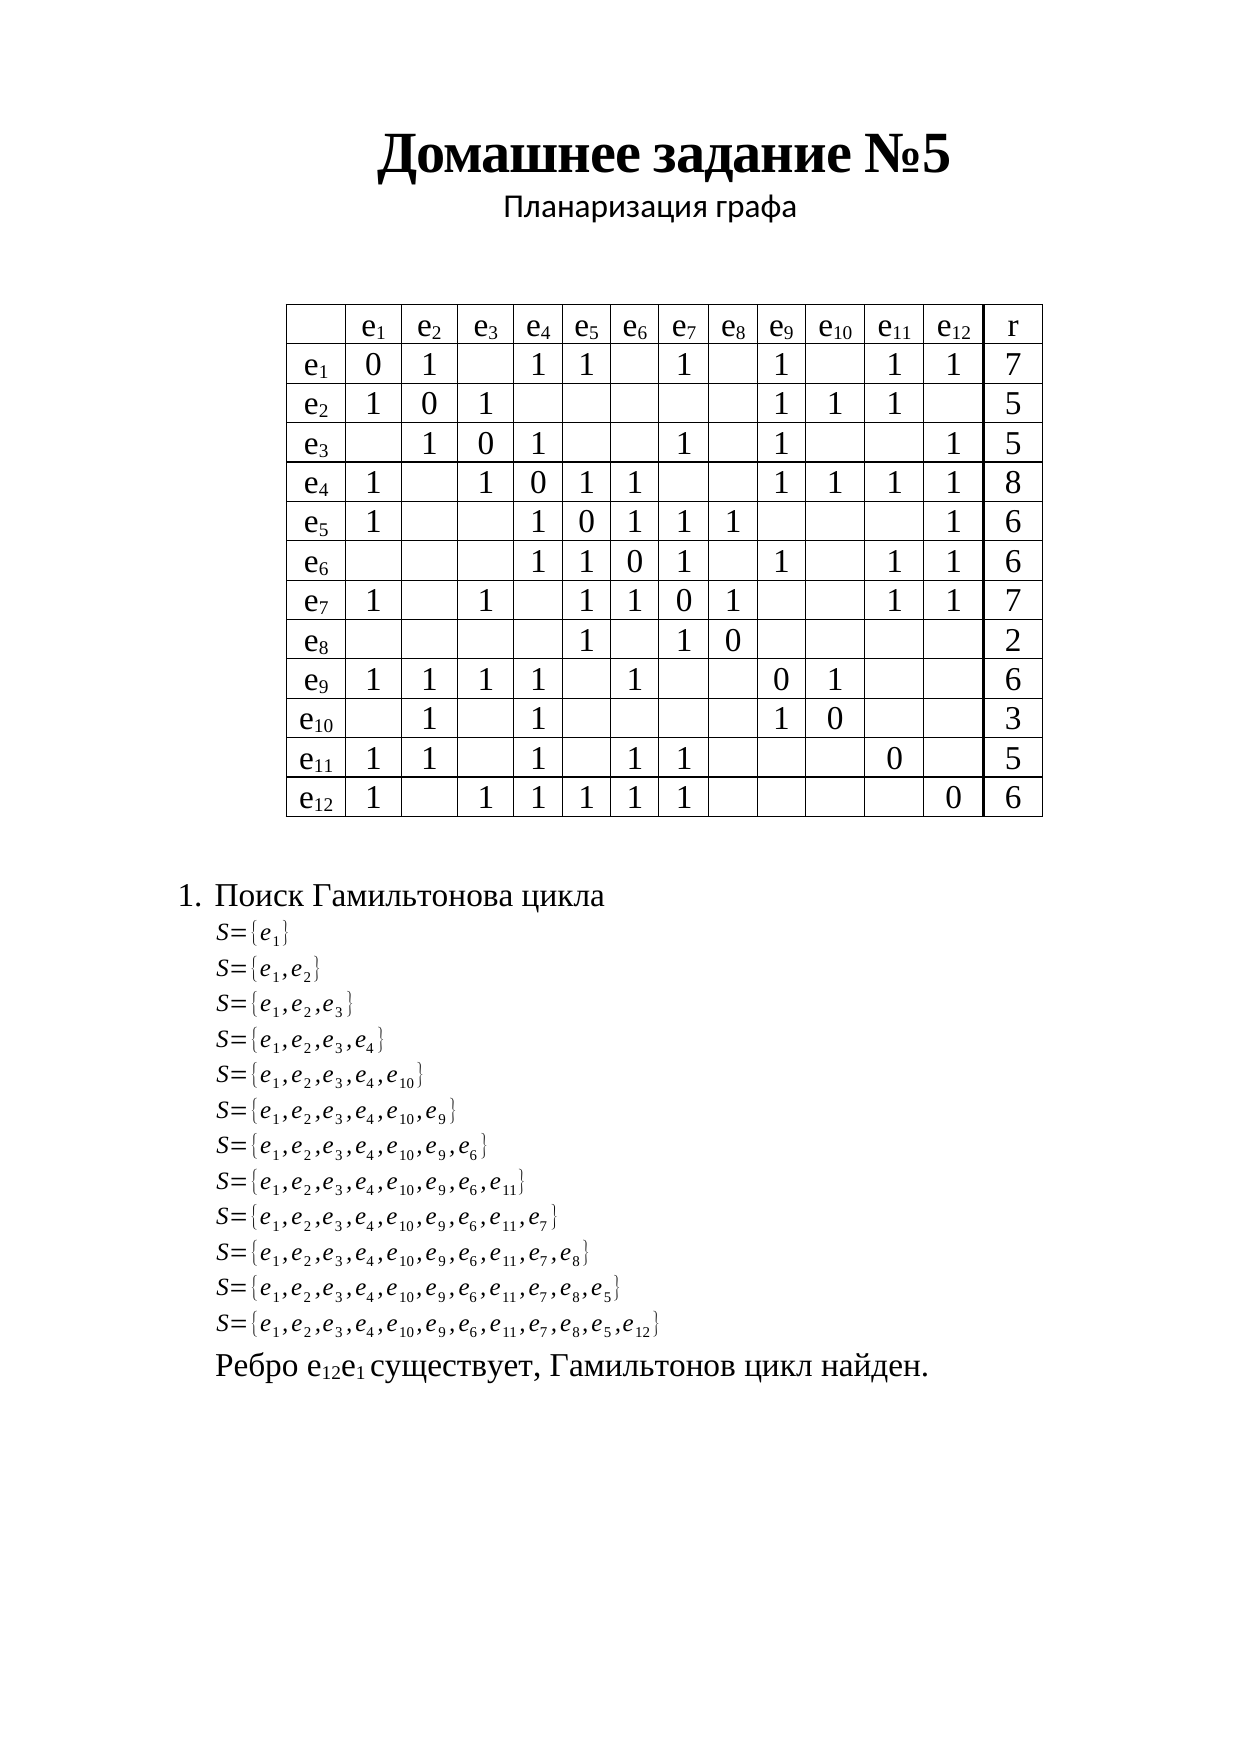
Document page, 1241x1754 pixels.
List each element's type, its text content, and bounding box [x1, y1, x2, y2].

table_cell [924, 659, 982, 698]
table_cell 1 [458, 778, 513, 816]
table_cell [865, 620, 923, 658]
table_header e3 [458, 305, 513, 343]
table_cell [458, 738, 513, 776]
table_cell 0 [402, 384, 457, 422]
table_cell 1 [458, 659, 513, 698]
table_header [287, 305, 345, 343]
table_cell [806, 541, 864, 579]
table_cell e4 [287, 463, 345, 501]
table_cell 0 [924, 778, 982, 816]
table_cell [458, 344, 513, 383]
table_cell 0 [758, 659, 805, 698]
table_cell 0 [346, 344, 401, 383]
table_cell [402, 620, 457, 658]
table_header e4 [514, 305, 562, 343]
table_cell 1 [563, 463, 610, 501]
table_cell 1 [659, 423, 708, 461]
table_cell 1 [924, 423, 982, 461]
table_cell 1 [611, 778, 658, 816]
table_cell [402, 502, 457, 540]
table_cell [709, 738, 757, 776]
table_cell [709, 778, 757, 816]
table_cell [865, 423, 923, 461]
table_cell 1 [924, 581, 982, 619]
table_header e6 [611, 305, 658, 343]
table_cell [611, 620, 658, 658]
table_header e1 [346, 305, 401, 343]
table_cell 1 [514, 502, 562, 540]
table_cell 1 [659, 502, 708, 540]
table_cell [563, 384, 610, 422]
table_cell [806, 738, 864, 776]
table_cell 7 [985, 581, 1042, 619]
table_cell [758, 620, 805, 658]
table_cell 5 [985, 423, 1042, 461]
table_cell 1 [924, 463, 982, 501]
table_cell 0 [563, 502, 610, 540]
table_cell [611, 384, 658, 422]
table_cell [806, 502, 864, 540]
table_cell e5 [287, 502, 345, 540]
table_cell 2 [985, 620, 1042, 658]
table_cell e8 [287, 620, 345, 658]
table_cell [709, 423, 757, 461]
table_cell [458, 541, 513, 579]
table_cell 0 [659, 581, 708, 619]
table_cell [458, 502, 513, 540]
table_cell [611, 423, 658, 461]
table_cell [709, 659, 757, 698]
table_cell 1 [758, 463, 805, 501]
table_cell 6 [985, 778, 1042, 816]
table_cell e6 [287, 541, 345, 579]
list Ребро e12e1 существует, Гамильтонов цикл найден. [215, 1345, 1152, 1383]
table_cell 1 [514, 699, 562, 737]
table_cell 1 [514, 423, 562, 461]
table_cell [924, 738, 982, 776]
table_cell 0 [865, 738, 923, 776]
table_cell 1 [346, 778, 401, 816]
table_cell 1 [563, 620, 610, 658]
table_cell [346, 620, 401, 658]
table_cell [402, 778, 457, 816]
table_cell 1 [865, 581, 923, 619]
table_header e9 [758, 305, 805, 343]
table_cell [806, 581, 864, 619]
table_cell [611, 699, 658, 737]
table_cell 6 [985, 502, 1042, 540]
table_cell 1 [758, 699, 805, 737]
table_cell e2 [287, 384, 345, 422]
table_cell 1 [563, 541, 610, 579]
table_cell 1 [563, 581, 610, 619]
table_cell 1 [346, 581, 401, 619]
table_header e2 [402, 305, 457, 343]
table_cell 1 [924, 502, 982, 540]
table_cell 1 [924, 344, 982, 383]
table_cell 1 [458, 384, 513, 422]
table_cell 5 [985, 738, 1042, 776]
table_cell 1 [865, 541, 923, 579]
table_cell 1 [806, 659, 864, 698]
table_cell 1 [806, 384, 864, 422]
table_cell 1 [563, 778, 610, 816]
table_cell [659, 384, 708, 422]
table_cell e1 [287, 344, 345, 383]
table_cell 1 [709, 581, 757, 619]
table_cell 1 [865, 384, 923, 422]
table_cell 1 [346, 384, 401, 422]
table_cell [346, 423, 401, 461]
table_cell 0 [709, 620, 757, 658]
table_cell 1 [514, 778, 562, 816]
table_cell [758, 502, 805, 540]
table_cell e11 [287, 738, 345, 776]
table_cell [659, 699, 708, 737]
table_cell [806, 344, 864, 383]
table_cell 1 [346, 463, 401, 501]
table_cell 1 [514, 541, 562, 579]
table_cell 1 [514, 344, 562, 383]
table_cell 1 [865, 463, 923, 501]
table_cell 1 [924, 541, 982, 579]
table_cell [924, 699, 982, 737]
table_cell [611, 344, 658, 383]
table_cell 1 [458, 463, 513, 501]
table_cell e3 [287, 423, 345, 461]
table_header e7 [659, 305, 708, 343]
table_cell [709, 344, 757, 383]
table_cell [709, 384, 757, 422]
table_cell 6 [985, 541, 1042, 579]
table_cell 1 [806, 463, 864, 501]
table_cell 1 [758, 384, 805, 422]
table_header e12 [924, 305, 982, 343]
table_cell 1 [659, 620, 708, 658]
table_cell [806, 778, 864, 816]
table_cell e7 [287, 581, 345, 619]
table_cell 1 [709, 502, 757, 540]
table_cell [865, 502, 923, 540]
table_cell [402, 581, 457, 619]
table_cell 1 [611, 659, 658, 698]
table_cell [709, 699, 757, 737]
table_cell [865, 778, 923, 816]
table_cell [806, 423, 864, 461]
table_cell 3 [985, 699, 1042, 737]
table_cell e12 [287, 778, 345, 816]
table_cell 1 [611, 463, 658, 501]
table_cell [806, 620, 864, 658]
table_cell 1 [758, 541, 805, 579]
table_header e5 [563, 305, 610, 343]
table_cell [865, 699, 923, 737]
table_header e10 [806, 305, 864, 343]
table_cell 1 [563, 344, 610, 383]
table_cell 1 [514, 738, 562, 776]
table_cell [709, 463, 757, 501]
table_cell 0 [806, 699, 864, 737]
table_cell 0 [458, 423, 513, 461]
list Поиск Гамильтонова цикла [177, 875, 1152, 913]
text Планаризация графа [149, 185, 1152, 226]
table_cell 5 [985, 384, 1042, 422]
table_header e8 [709, 305, 757, 343]
table_cell [758, 581, 805, 619]
table_cell 1 [611, 738, 658, 776]
table_cell [659, 659, 708, 698]
table_cell [458, 699, 513, 737]
table_cell [402, 541, 457, 579]
table_cell 1 [402, 699, 457, 737]
table_header e11 [865, 305, 923, 343]
table_cell 0 [611, 541, 658, 579]
table_cell 8 [985, 463, 1042, 501]
table_cell [514, 384, 562, 422]
table_cell [563, 738, 610, 776]
table_cell 1 [346, 659, 401, 698]
table_cell 1 [402, 659, 457, 698]
table_cell 1 [514, 659, 562, 698]
table_cell [865, 659, 923, 698]
table_cell [563, 699, 610, 737]
table_cell 6 [985, 659, 1042, 698]
table_cell [402, 463, 457, 501]
table_cell [758, 778, 805, 816]
table_cell 1 [659, 778, 708, 816]
table_cell [346, 699, 401, 737]
table_cell 1 [611, 581, 658, 619]
table_cell 1 [865, 344, 923, 383]
table_cell [563, 659, 610, 698]
table_cell 1 [346, 502, 401, 540]
table_cell [514, 620, 562, 658]
table_cell 7 [985, 344, 1042, 383]
table_cell 1 [402, 738, 457, 776]
table_cell 1 [659, 738, 708, 776]
table_cell [924, 620, 982, 658]
table_cell [563, 423, 610, 461]
table_cell 1 [402, 423, 457, 461]
table_cell 1 [402, 344, 457, 383]
table_cell 1 [346, 738, 401, 776]
table_cell 1 [458, 581, 513, 619]
table_cell [758, 738, 805, 776]
table_cell 1 [659, 541, 708, 579]
table_cell [346, 541, 401, 579]
table_cell [924, 384, 982, 422]
table_cell e10 [287, 699, 345, 737]
table_cell [514, 581, 562, 619]
table_cell [458, 620, 513, 658]
table_cell 1 [758, 344, 805, 383]
title Домашнее задание №5 [177, 118, 1152, 185]
table_cell 1 [659, 344, 708, 383]
table_cell e9 [287, 659, 345, 698]
table_cell [659, 463, 708, 501]
table_cell 0 [514, 463, 562, 501]
table_cell [709, 541, 757, 579]
table_cell 1 [611, 502, 658, 540]
table_header r [985, 305, 1042, 343]
table_cell 1 [758, 423, 805, 461]
